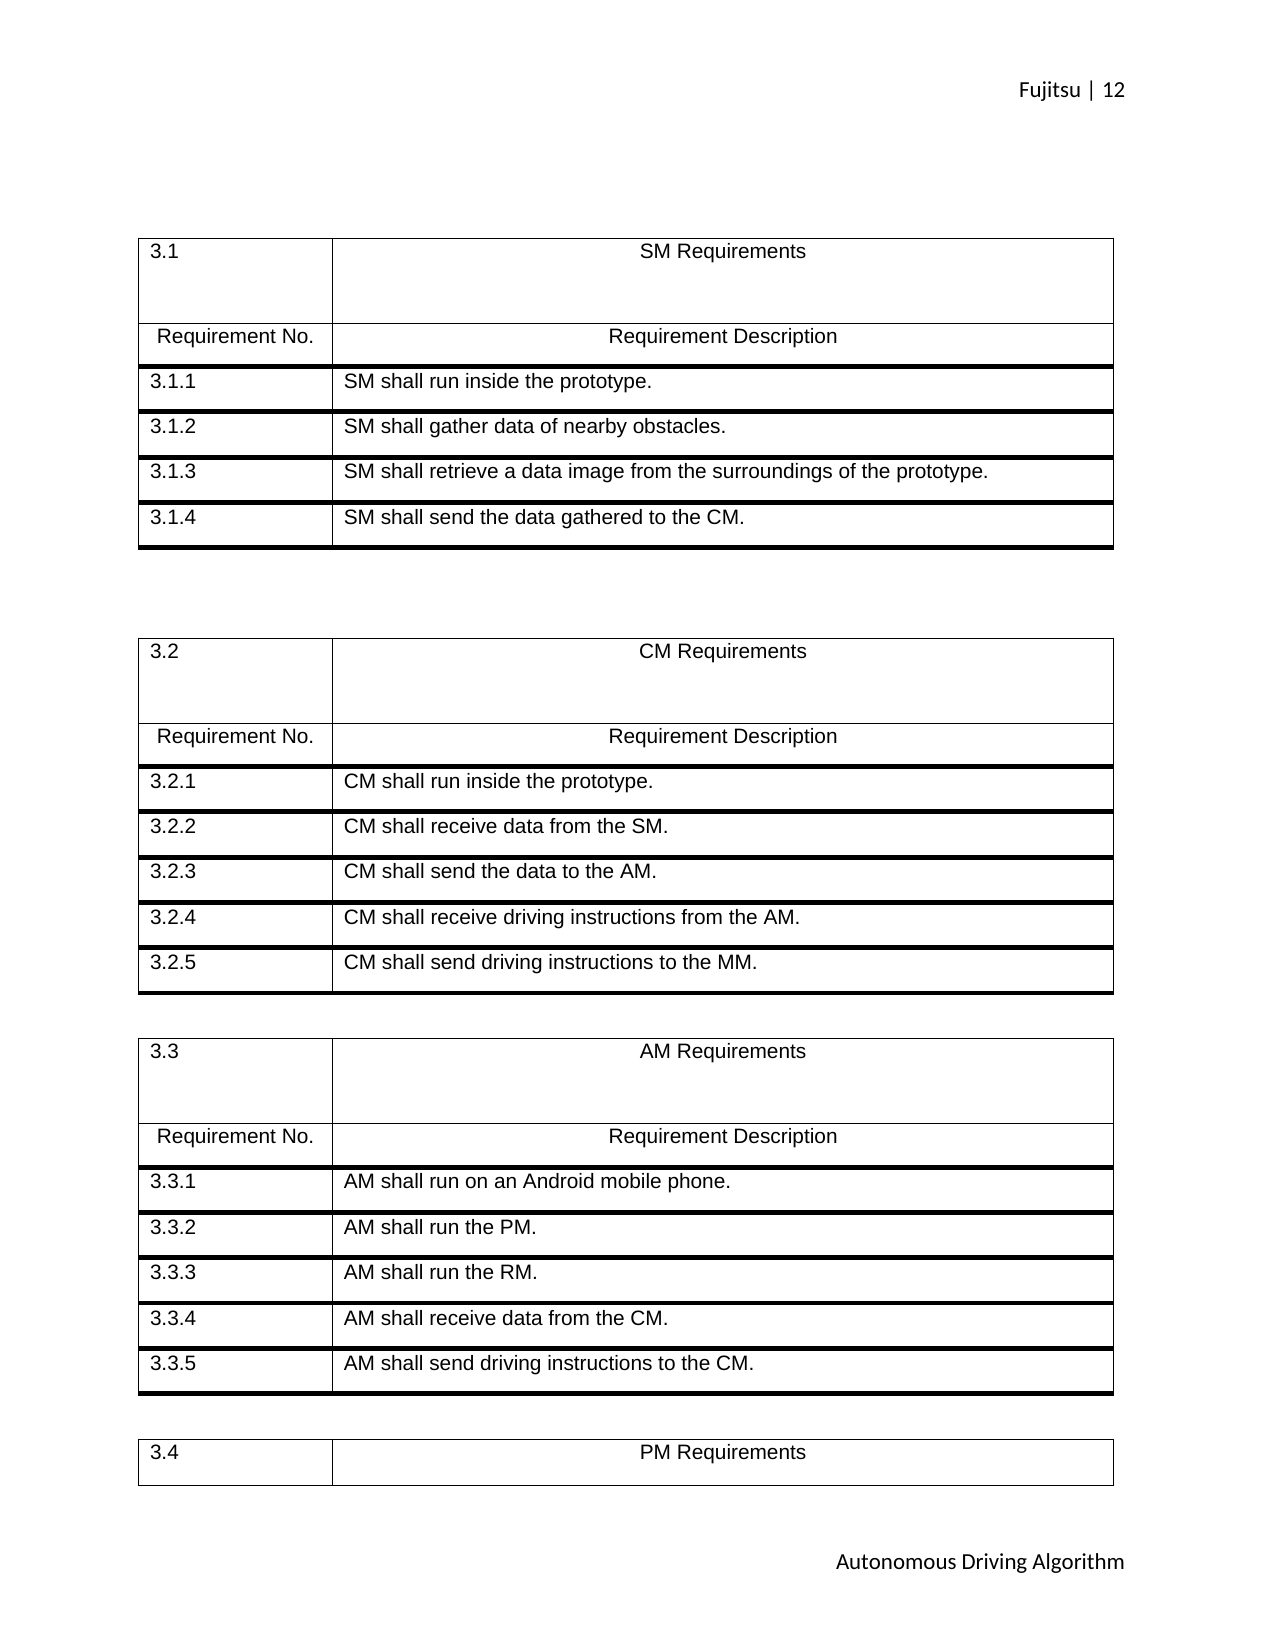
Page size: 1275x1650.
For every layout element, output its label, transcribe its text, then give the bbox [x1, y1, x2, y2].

table_header 3.1 [139, 239, 332, 322]
table_cell AM shall send driving instructions to the CM. [333, 1351, 1113, 1391]
table_cell 3.2.2 [139, 814, 332, 855]
table_header 3.4 [139, 1440, 332, 1485]
table_cell Requirement No. [139, 1124, 332, 1165]
table_cell CM shall receive driving instructions from the AM. [333, 905, 1113, 945]
table_cell 3.2.4 [139, 905, 332, 945]
table_cell CM shall send driving instructions to the MM. [333, 950, 1113, 991]
table_header 3.3 [139, 1039, 332, 1123]
table_cell 3.1.3 [139, 460, 332, 500]
table_header PM Requirements [333, 1440, 1113, 1485]
table_cell CM shall send the data to the AM. [333, 860, 1113, 900]
table_cell 3.2.5 [139, 950, 332, 991]
table_cell AM shall run on an Android mobile phone. [333, 1170, 1113, 1210]
table_cell Requirement Description [333, 724, 1113, 764]
table_cell 3.3.2 [139, 1215, 332, 1255]
table_header CM Requirements [333, 639, 1113, 722]
table_cell 3.3.4 [139, 1305, 332, 1346]
table_cell SM shall retrieve a data image from the surroundings of the prototype. [333, 460, 1113, 500]
table_cell SM shall send the data gathered to the CM. [333, 505, 1113, 545]
table_cell 3.1.2 [139, 414, 332, 455]
table_cell SM shall gather data of nearby obstacles. [333, 414, 1113, 455]
table_header AM Requirements [333, 1039, 1113, 1123]
table_cell 3.3.1 [139, 1170, 332, 1210]
table_cell 3.3.5 [139, 1351, 332, 1391]
table_cell SM shall run inside the prototype. [333, 369, 1113, 409]
table_cell 3.2.3 [139, 860, 332, 900]
table_cell Requirement No. [139, 324, 332, 364]
table_cell Requirement Description [333, 324, 1113, 364]
table_cell Requirement Description [333, 1124, 1113, 1165]
table_header SM Requirements [333, 239, 1113, 322]
table_cell AM shall run the RM. [333, 1260, 1113, 1301]
table_cell 3.1.1 [139, 369, 332, 409]
table_header 3.2 [139, 639, 332, 722]
table_cell CM shall receive data from the SM. [333, 814, 1113, 855]
table_cell AM shall receive data from the CM. [333, 1305, 1113, 1346]
table_cell 3.1.4 [139, 505, 332, 545]
table_cell CM shall run inside the prototype. [333, 769, 1113, 809]
table_cell AM shall run the PM. [333, 1215, 1113, 1255]
table_cell 3.2.1 [139, 769, 332, 809]
table_cell 3.3.3 [139, 1260, 332, 1301]
table_cell Requirement No. [139, 724, 332, 764]
